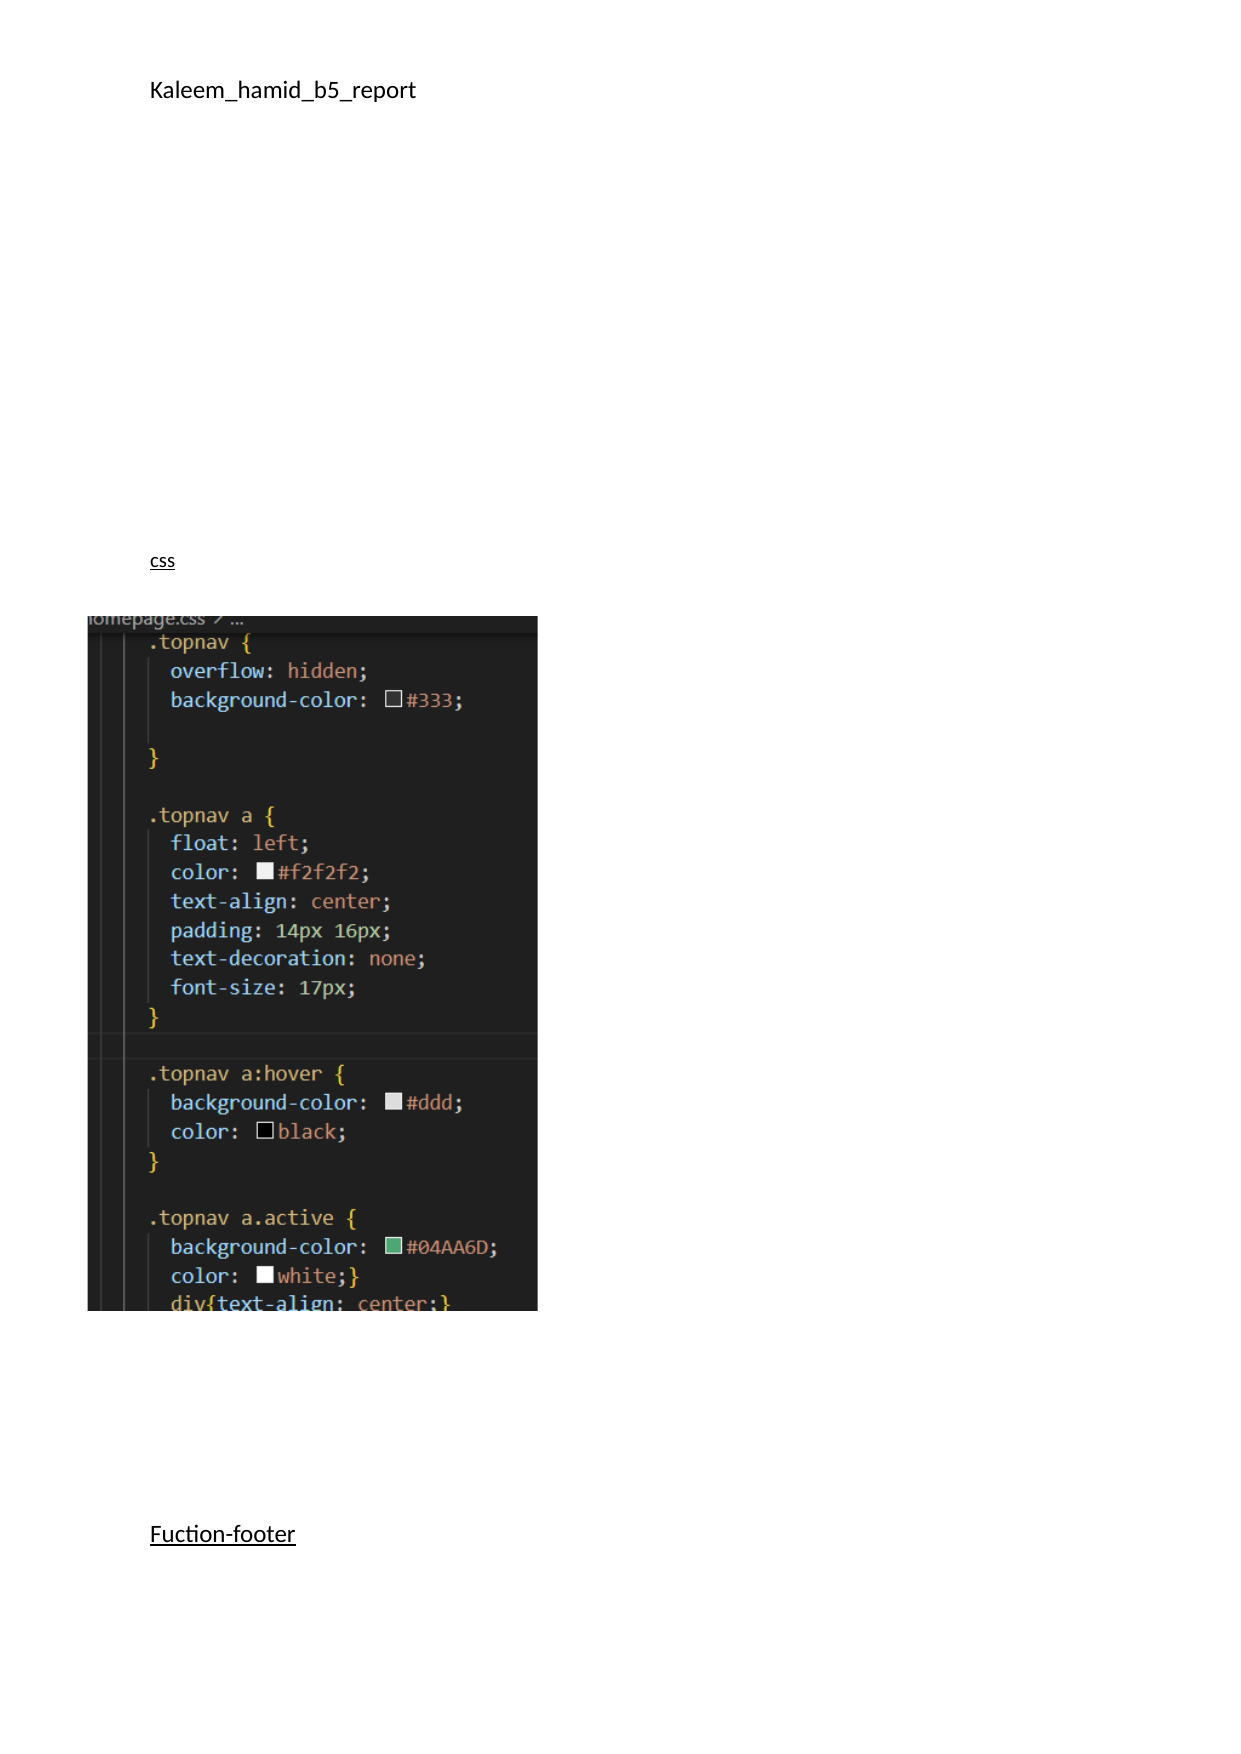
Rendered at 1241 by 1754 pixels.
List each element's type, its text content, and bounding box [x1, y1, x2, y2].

picture [87, 616, 538, 1311]
text css [150, 547, 1090, 572]
text Fuction-footer [150, 1518, 1090, 1549]
